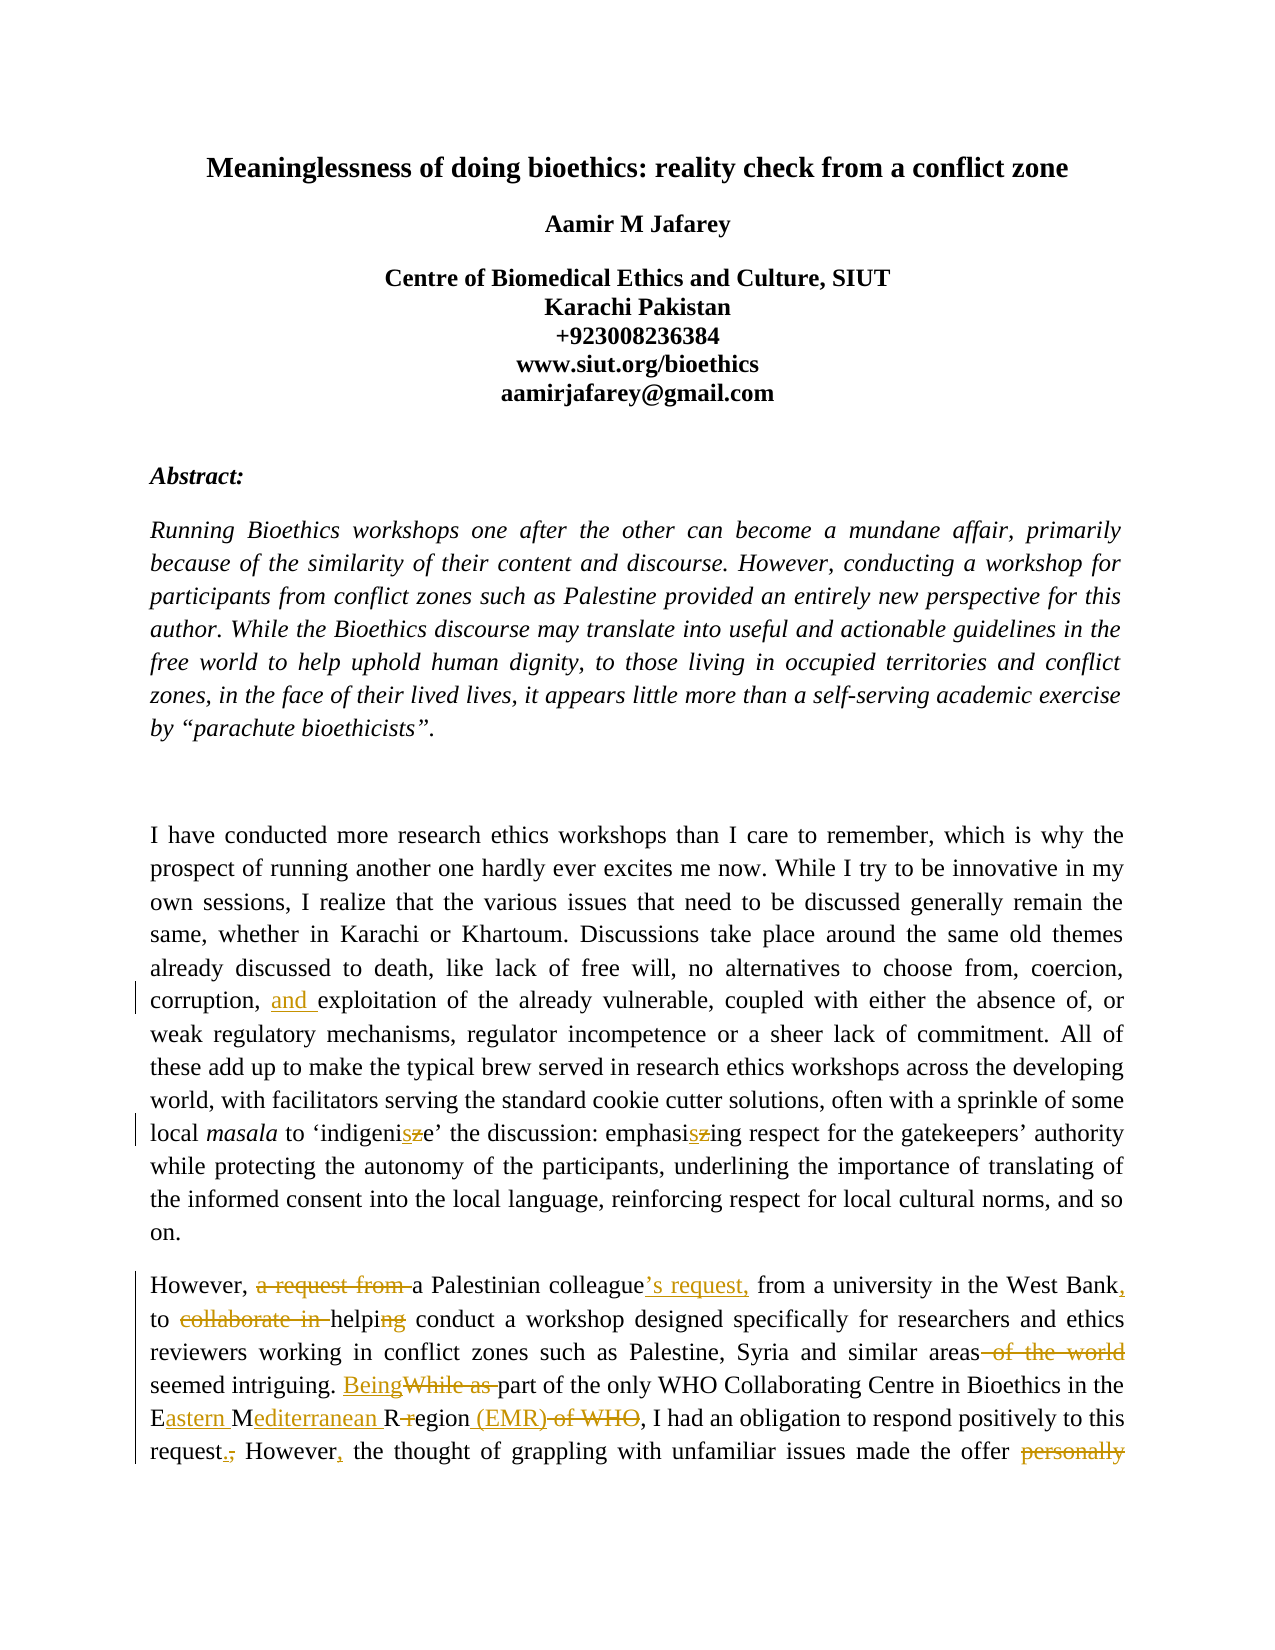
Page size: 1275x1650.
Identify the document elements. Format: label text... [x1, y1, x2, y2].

text Abstract: [150, 461, 1125, 489]
text Karachi Pakistan [150, 292, 1125, 321]
text Meaninglessness of doing bioethics: reality check from a conflict zone [150, 150, 1125, 183]
text +923008236384 [150, 321, 1125, 349]
text Aamir M Jafarey [150, 209, 1125, 238]
text Running Bioethics workshops one after the other can become a mundane affair, primarily because of the similarity of their content and discourse. However, conducting a workshop for participants from conflict zones such as Palestine provided an entirely new perspective for this author. While the Bioethics discourse may translate into useful and actionable guidelines in the free world to help uphold human dignity, to those living in occupied territories and conflict zones, in the face of their lived lives, it appears little more than a self-serving academic exercise by “parachute bioethicists”. [150, 515, 1125, 742]
text Centre of Biomedical Ethics and Culture, SIUT [150, 263, 1125, 292]
text www.siut.org/bioethics [150, 349, 1125, 378]
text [150, 1271, 1125, 1464]
text I have conducted more research ethics workshops than I care to remember, which is why the prospect of running another one hardly ever excites me now. While I try to be innovative in my own sessions, I realize that the various issues that need to be discussed generally remain the same, whether in Karachi or Khartoum. Discussions take place around the same old themes already discussed to death, like lack of free will, no alternatives to choose from, coercion, corruption, exploitation of the already vulnerable, coupled with either the absence of, or weak regulatory mechanisms, regulator incompetence or a sheer lack of commitment. All of these add up to make the typical brew served in research ethics workshops across the developing world, with facilitators serving the standard cookie cutter solutions, often with a sprinkle of some local masala to ‘indigenie’ the discussion: emphasiing respect for the gatekeepers’ authority while protecting the autonomy of the participants, underlining the importance of translating of the informed consent into the local language, reinforcing respect for local cultural norms, and so on. [150, 821, 1125, 1246]
text aamirjafarey@gmail.com [150, 378, 1125, 407]
